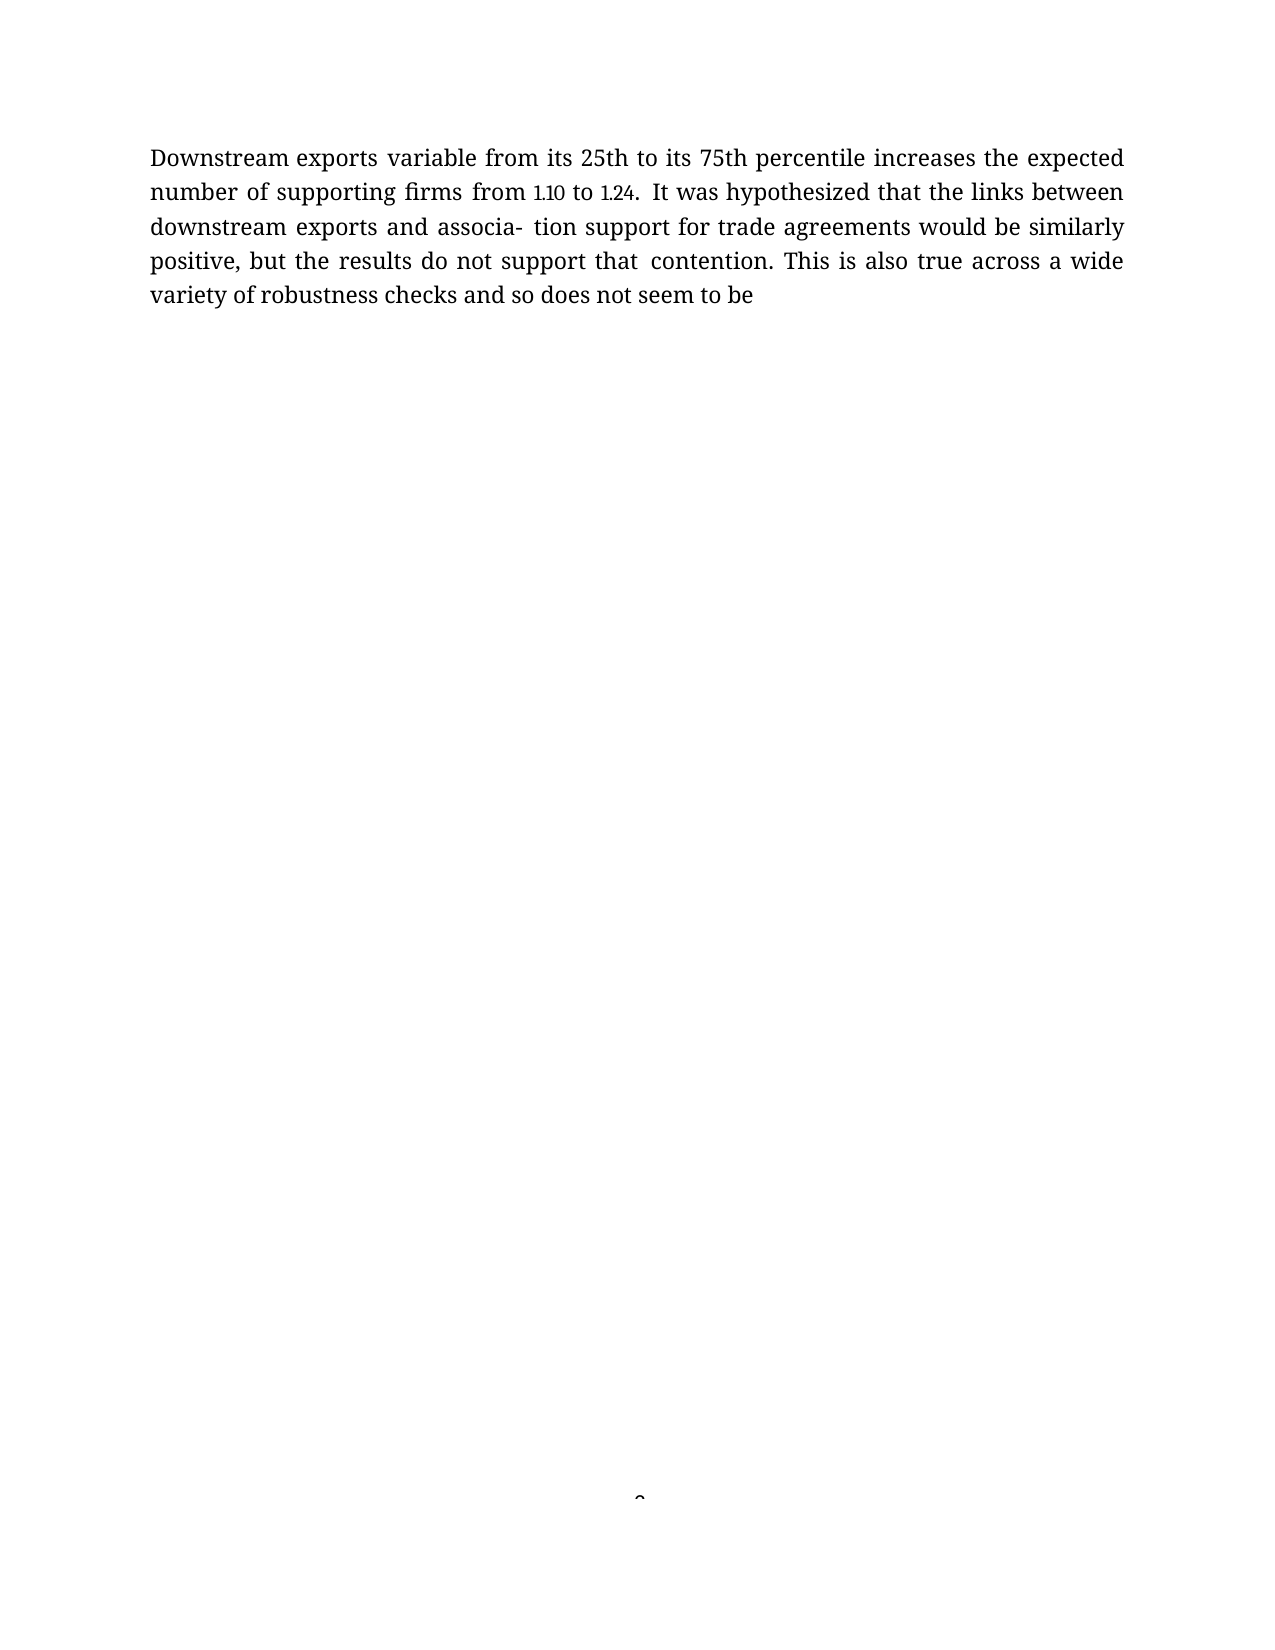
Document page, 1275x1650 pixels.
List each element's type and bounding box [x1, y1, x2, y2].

text [150, 142, 1125, 310]
